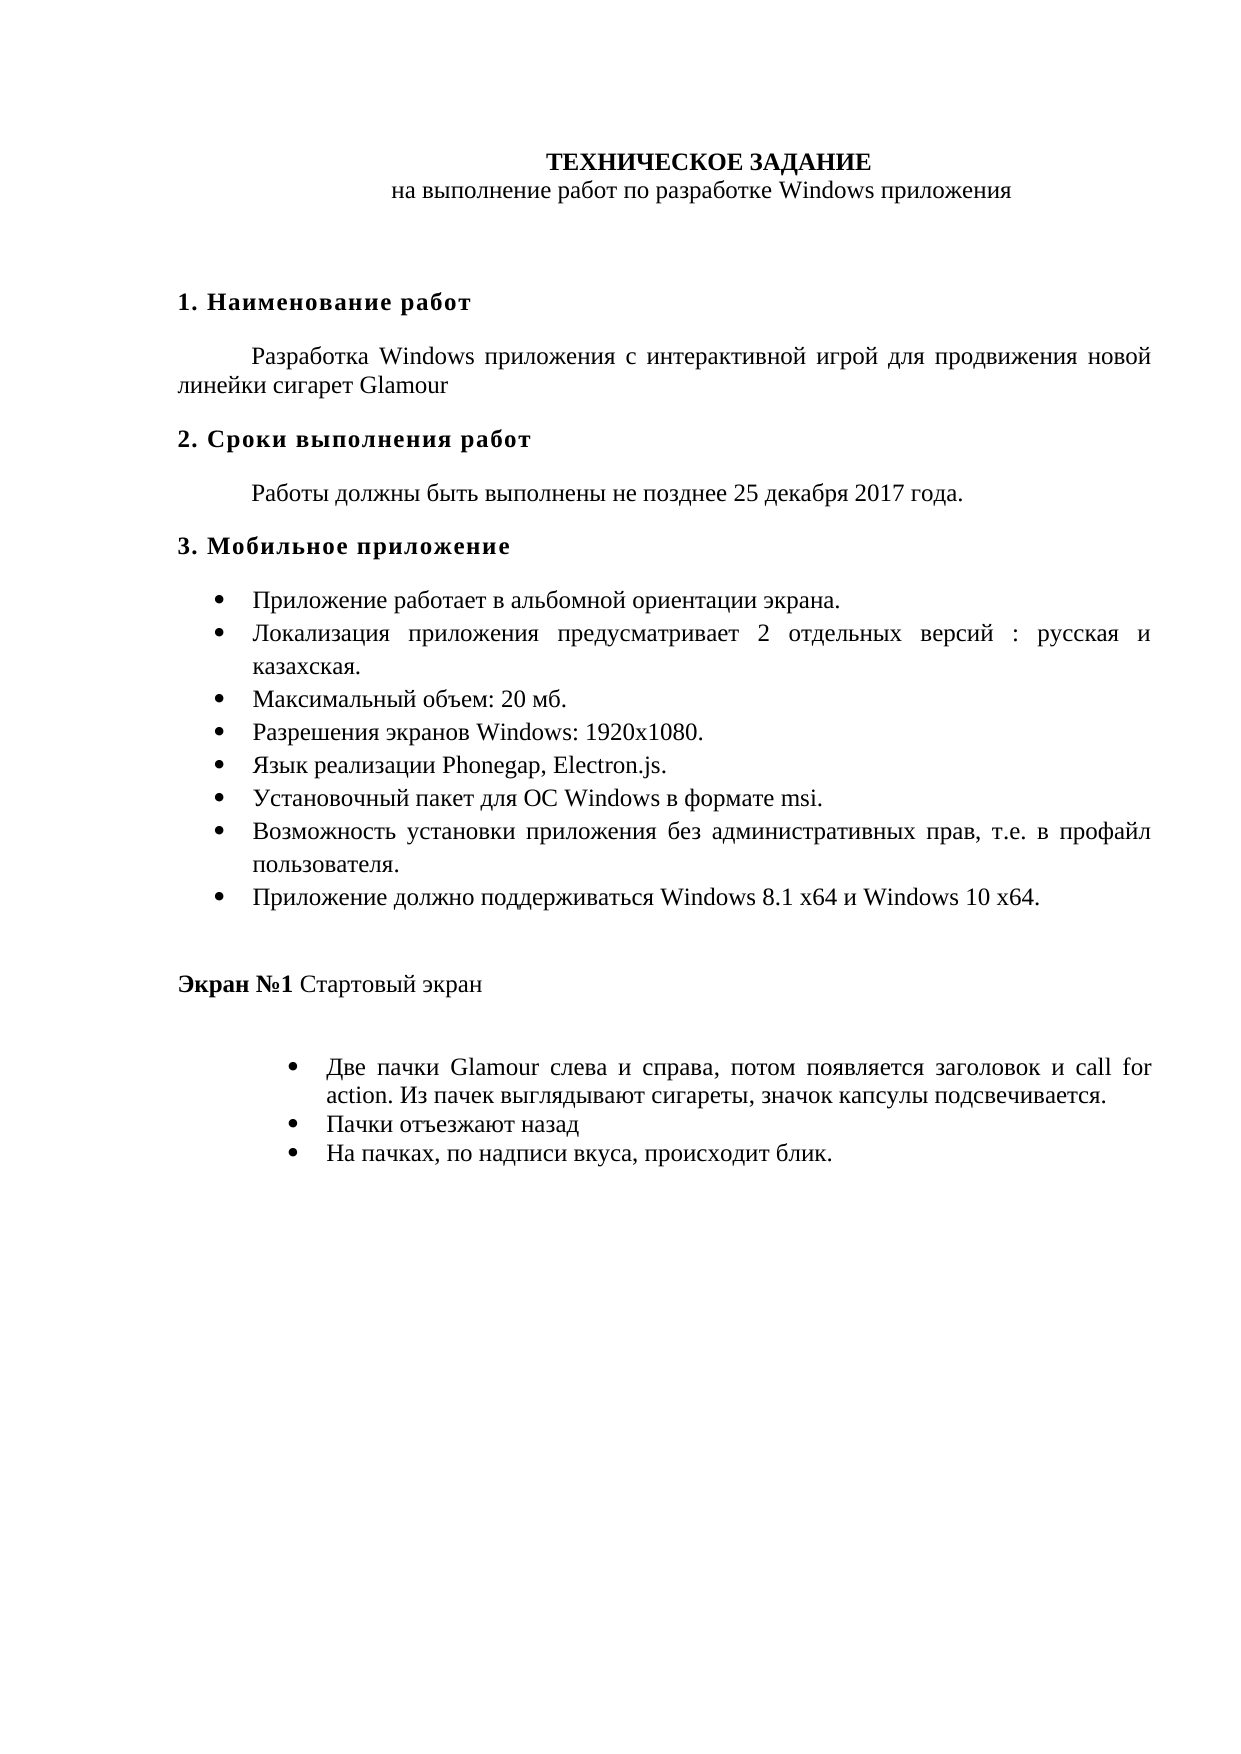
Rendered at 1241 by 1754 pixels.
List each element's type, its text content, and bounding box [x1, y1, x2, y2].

list Максимальный объем: 20 мб. [215, 684, 1152, 713]
list Возможность установки приложения без административных прав, т.е. в профайл пользователя. [215, 816, 1152, 878]
list Приложение должно поддерживаться Windows 8.1 x64 и Windows 10 x64. [215, 882, 1152, 911]
text на выполнение работ по разработке Windows приложения [177, 176, 1152, 204]
list На пачках, по надписи вкуса, происходит блик. [288, 1138, 1152, 1167]
list Установочный пакет для ОС Windows в формате msi. [215, 783, 1152, 812]
list Локализация приложения предусматривает 2 отдельных версий : русская и казахская. [215, 618, 1152, 680]
text 2. Сроки выполнения работ [177, 424, 1152, 452]
text Экран №1 Стартовый экран [177, 969, 1152, 998]
list Две пачки Glamour слева и справа, потом появляется заголовок и call for action. Из пачек выглядывают сигареты, значок капсулы подсвечивается. [288, 1052, 1152, 1109]
list Пачки отъезжают назад [288, 1109, 1152, 1138]
text 1. Наименование работ [177, 287, 1152, 316]
text ТЕХНИЧЕСКОЕ ЗАДАНИЕ [177, 147, 1240, 176]
text 3. Мобильное приложение [177, 531, 1152, 560]
list Приложение работает в альбомной ориентации экрана. [215, 585, 1152, 614]
list Разрешения экранов Windows: 1920x1080. [215, 717, 1152, 746]
text Разработка Windows приложения с интерактивной игрой для продвижения новой линейки сигарет Glamour [177, 341, 1152, 399]
text Работы должны быть выполнены не позднее 25 декабря 2017 года. [177, 478, 1152, 506]
list Язык реализации Phonegap, Electron.js. [215, 750, 1152, 779]
